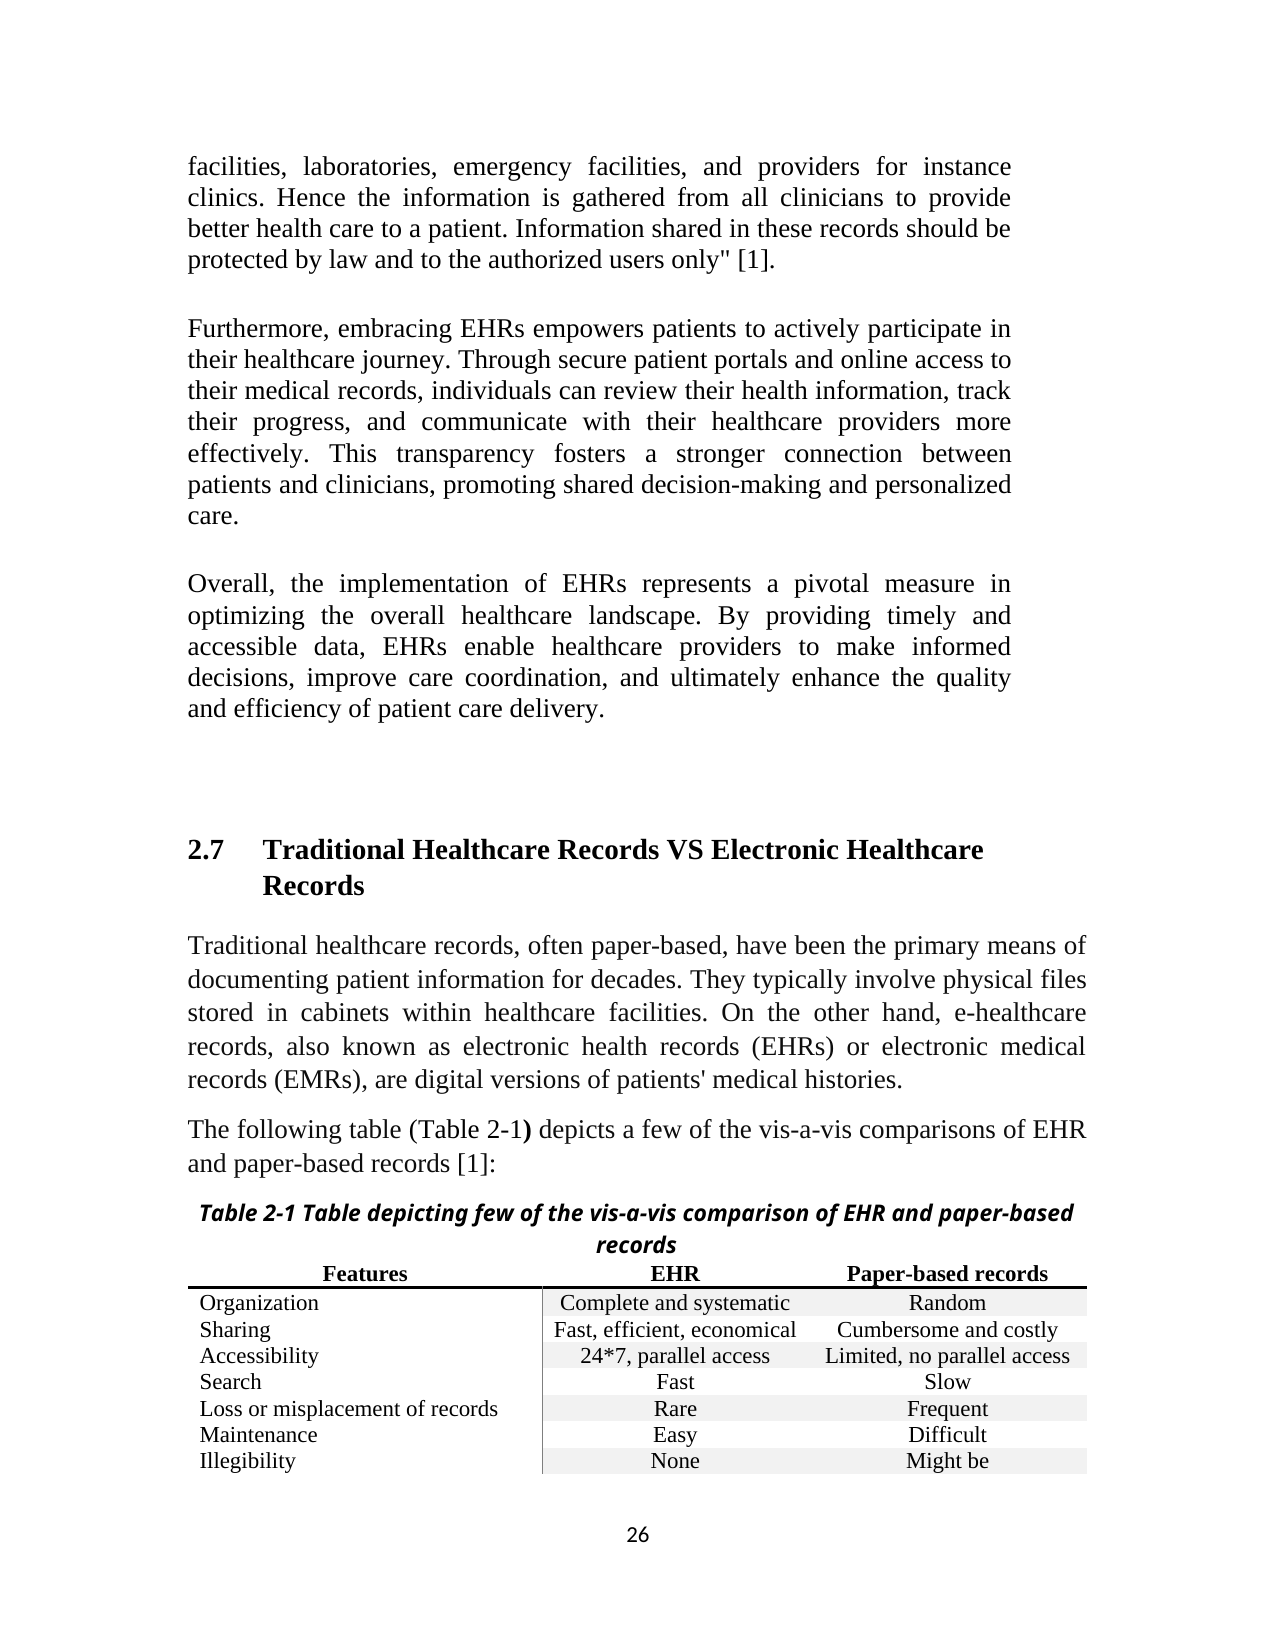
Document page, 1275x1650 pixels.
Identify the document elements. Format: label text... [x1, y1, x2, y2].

subtitle Traditional Healthcare Records VS Electronic Healthcare Records [187, 832, 1087, 902]
table_cell Slow [808, 1368, 1087, 1395]
table_cell Might be [808, 1448, 1087, 1474]
text Traditional healthcare records, often paper-based, have been the primary means of documenting patient information for decades. They typically involve physical files stored in cabinets within healthcare facilities. On the other hand, e-healthcare records, also known as electronic health records (EHRs) or electronic medical records (EMRs), are digital versions of patients' medical histories. [187, 940, 1087, 1094]
table_cell Random [808, 1289, 1087, 1316]
table_cell Frequent [808, 1395, 1087, 1421]
text Overall, the implementation of EHRs represents a pivotal measure in optimizing the overall healthcare landscape. By providing timely and accessible data, EHRs enable healthcare providers to make informed decisions, improve care coordination, and ultimately enhance the quality and efficiency of patient care delivery. [187, 568, 1012, 723]
table_cell Cumbersome and costly [808, 1316, 1087, 1342]
table_header Paper-based records [808, 1260, 1087, 1286]
table_cell Fast, efficient, economical [543, 1316, 808, 1342]
table_cell Maintenance [188, 1421, 542, 1447]
table_cell Rare [543, 1395, 808, 1421]
table_cell Fast [543, 1368, 808, 1395]
table_cell Limited, no parallel access [808, 1342, 1087, 1368]
table_cell Illegibility [188, 1448, 542, 1474]
table_header EHR [542, 1260, 808, 1286]
table_cell Search [188, 1368, 542, 1395]
table_cell Sharing [188, 1316, 542, 1342]
table_cell Accessibility [188, 1342, 542, 1368]
table_cell Complete and systematic [543, 1289, 808, 1316]
table_cell None [543, 1448, 808, 1474]
text Table 2-1 Table depicting few of the vis-a-vis comparison of EHR and paper-based records [187, 1197, 1087, 1260]
table_cell Organization [188, 1289, 542, 1316]
table_cell Difficult [808, 1421, 1087, 1447]
table_cell 24*7, parallel access [543, 1342, 808, 1368]
table_header Features [188, 1260, 542, 1286]
text Furthermore, embracing EHRs empowers patients to actively participate in their healthcare journey. Through secure patient portals and online access to their medical records, individuals can review their health information, track their progress, and communicate with their healthcare providers more effectively. This transparency fosters a stronger connection between patients and clinicians, promoting shared decision-making and personalized care. [187, 312, 1012, 530]
table_cell Easy [543, 1421, 808, 1447]
table_cell Loss or misplacement of records [188, 1395, 542, 1421]
text The following table (Table 2-1) depicts a few of the vis-a-vis comparisons of EHR and paper-based records [1]: [187, 1113, 1087, 1178]
